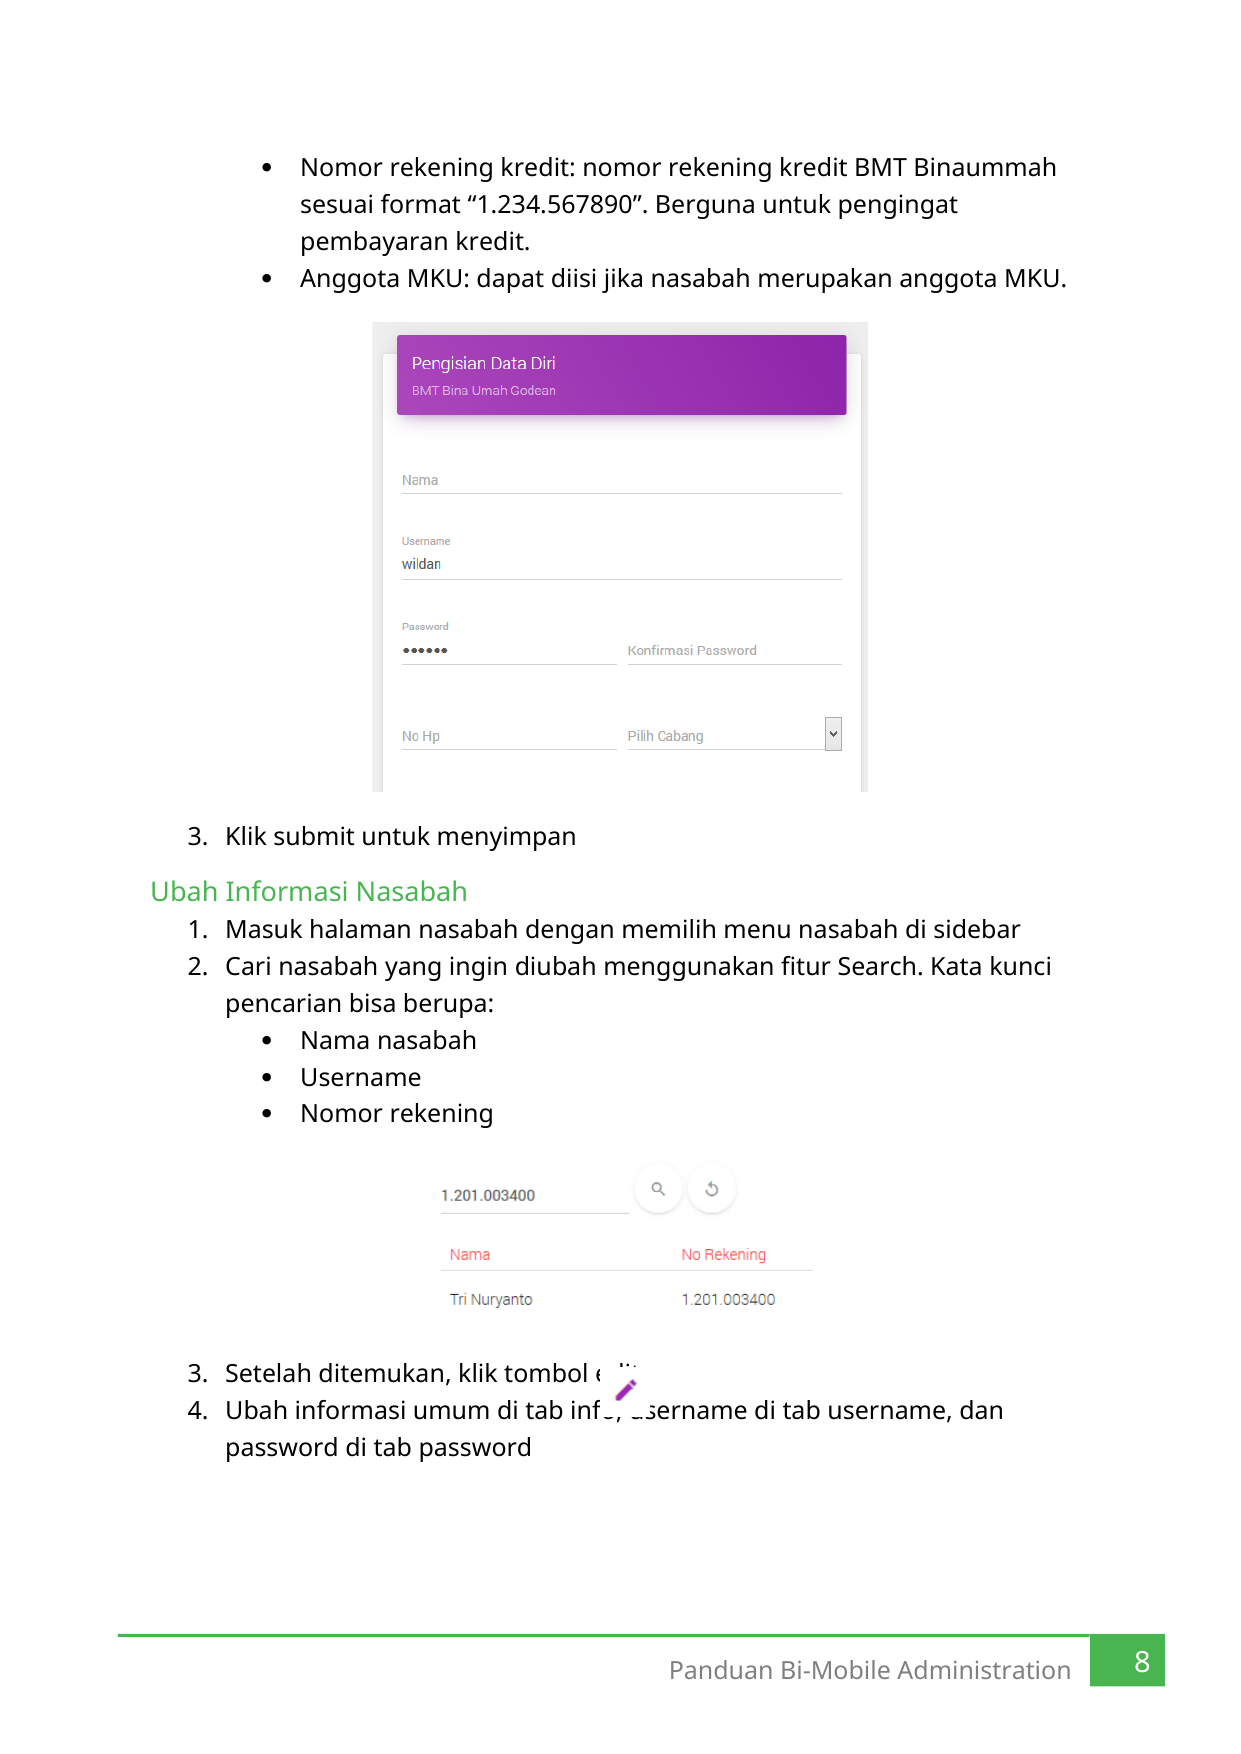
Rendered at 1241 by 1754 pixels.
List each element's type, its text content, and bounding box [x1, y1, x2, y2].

picture [600, 1367, 650, 1417]
list Nomor rekening kredit: nomor rekening kredit BMT Binaummah sesuai format “1.234.567890”. Berguna untuk pengingat pembayaran kredit. [262, 150, 1090, 258]
list Klik submit untuk menyimpan [187, 819, 1090, 853]
subtitle Ubah Informasi Nasabah [150, 872, 1090, 909]
list Username [262, 1059, 1090, 1093]
list Setelah ditemukan, klik tombol edit [187, 1356, 1090, 1390]
list Masuk halaman nasabah dengan memilih menu nasabah di sidebar [187, 912, 1090, 946]
picture [427, 1157, 813, 1329]
picture [372, 322, 869, 792]
list Cari nasabah yang ingin diubah menggunakan fitur Search. Kata kunci pencarian bisa berupa: [187, 949, 1090, 1020]
list Anggota MKU: dapat diisi jika nasabah merupakan anggota MKU. [262, 260, 1090, 294]
list Nomor rekening [262, 1096, 1090, 1130]
list Nama nasabah [262, 1022, 1090, 1057]
list Ubah informasi umum di tab info, username di tab username, dan password di tab password [187, 1393, 1090, 1464]
